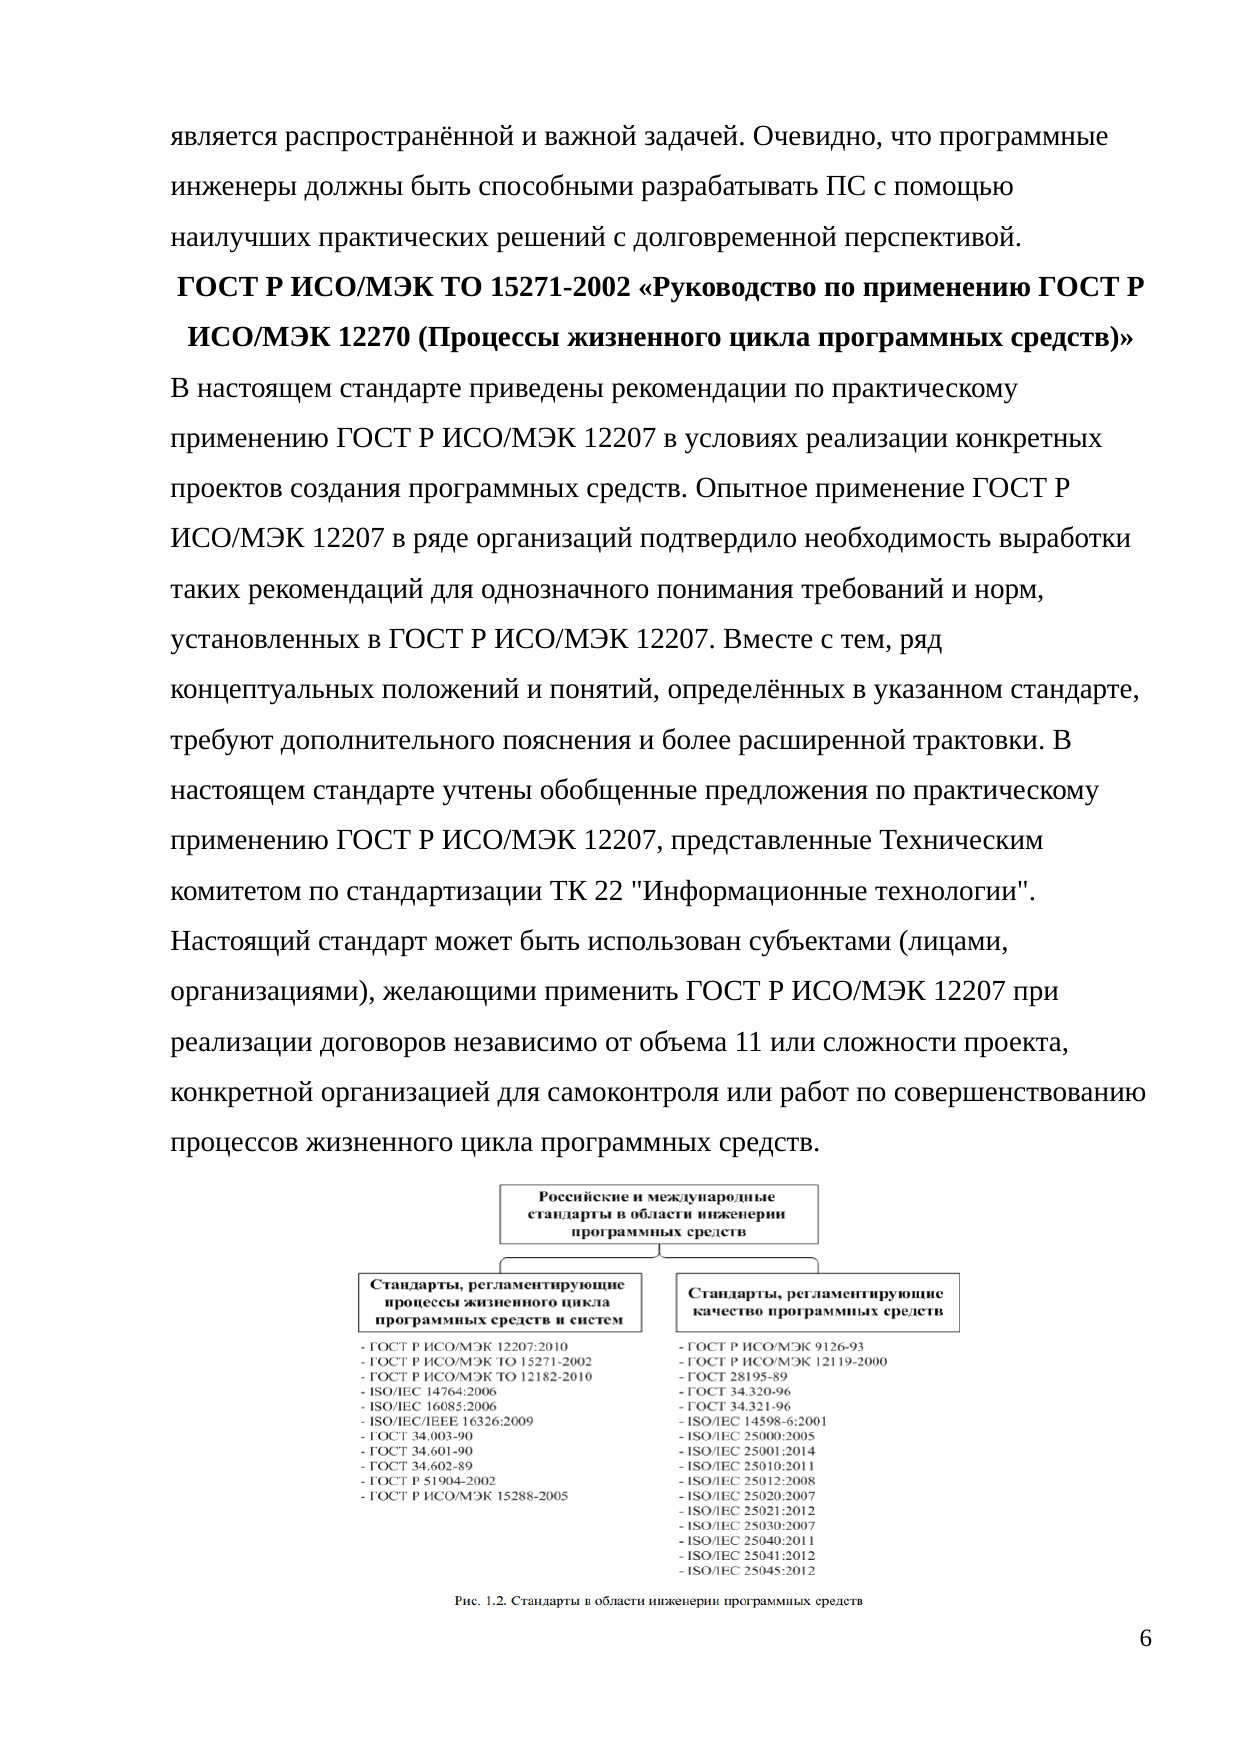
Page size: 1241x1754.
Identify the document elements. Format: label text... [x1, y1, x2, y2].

picture [347, 1174, 974, 1616]
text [170, 118, 1152, 252]
text В настоящем стандарте приведены рекомендации по практическому применению ГОСТ Р ИСО/МЭК 12207 в условиях реализации конкретных проектов создания программных средств. Опытное применение ГОСТ Р ИСО/МЭК 12207 в ряде организаций подтвердило необходимость выработки таких рекомендаций для однозначного понимания требований и норм, установленных в ГОСТ Р ИСО/МЭК 12207. Вместе с тем, ряд концептуальных положений и понятий, определённых в указанном стандарте, требуют дополнительного пояснения и более расширенной трактовки. В настоящем стандарте учтены обобщенные предложения по практическому применению ГОСТ Р ИСО/МЭК 12207, представленные Техническим комитетом по стандартизации ТК 22 "Информационные технологии". Настоящий стандарт может быть использован субъектами (лицами, организациями), желающими применить ГОСТ Р ИСО/МЭК 12207 при реализации договоров независимо от объема 11 или сложности проекта, конкретной организацией для самоконтроля или работ по совершенствованию процессов жизненного цикла программных средств. [170, 370, 1152, 1158]
text ГОСТ Р ИСО/МЭК ТО 15271-2002 «Руководство по применению ГОСТ Р ИСО/МЭК 12270 (Процессы жизненного цикла программных средств)» [170, 269, 1152, 353]
